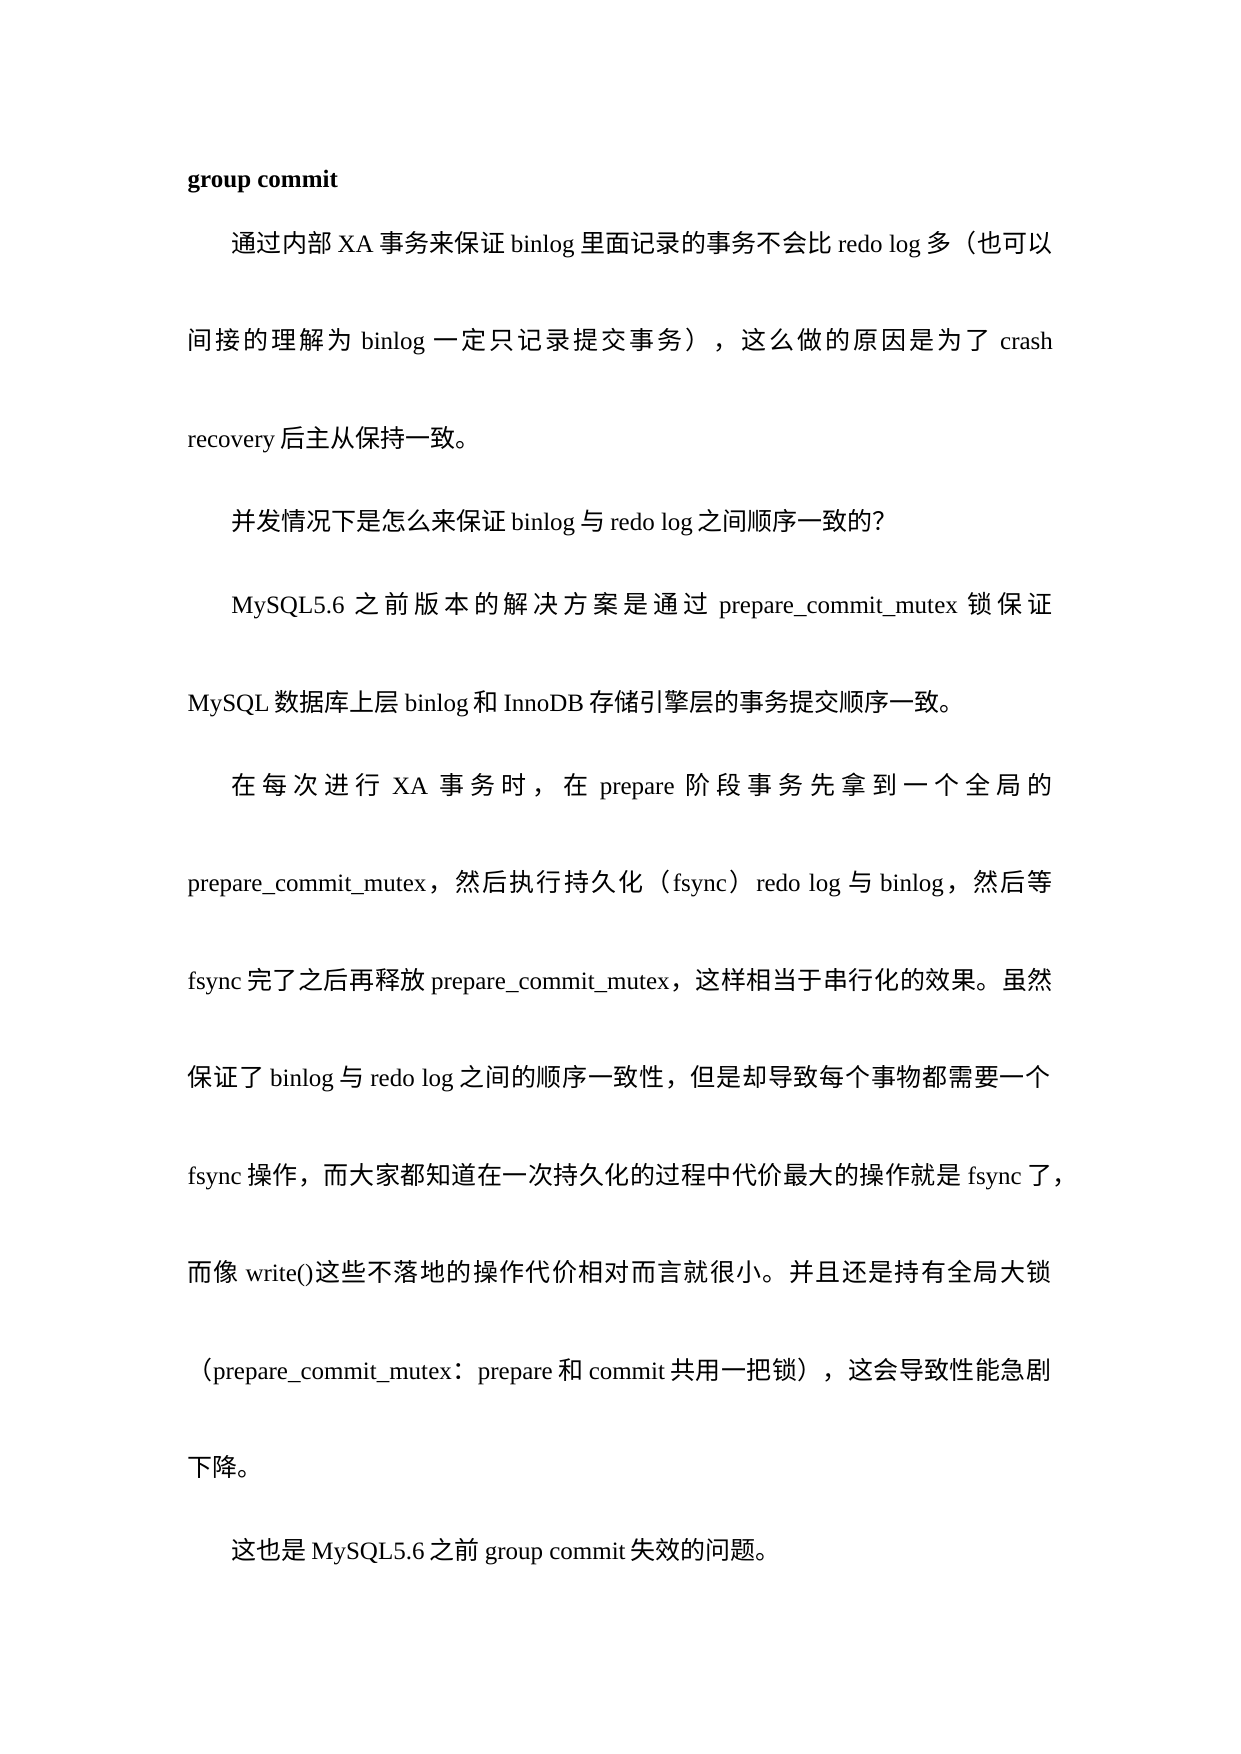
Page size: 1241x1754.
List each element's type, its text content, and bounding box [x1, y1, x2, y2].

text 并发情况下是怎么来保证binlog与redo log之间顺序一致的？ [187, 487, 1053, 552]
text 在每次进行XA事务时，在prepare阶段事务先拿到一个全局的prepare_commit_mutex，然后执行持久化（fsync）redo log与binlog，然后等fsync完了之后再释放prepare_commit_mutex，这样相当于串行化的效果。虽然保证了binlog与redo log之间的顺序一致性，但是却导致每个事物都需要一个fsync操作，而大家都知道在一次持久化的过程中代价最大的操作就是fsync了，而像write()这些不落地的操作代价相对而言就很小。并且还是持有全局大锁（prepare_commit_mutex：prepare和commit共用一把锁），这会导致性能急剧下降。 [187, 751, 1053, 1498]
text MySQL5.6之前版本的解决方案是通过prepare_commit_mutex锁保证MySQL数据库上层binlog和InnoDB存储引擎层的事务提交顺序一致。 [187, 570, 1053, 733]
text 这也是MySQL5.6之前group commit失效的问题。 [187, 1516, 1053, 1581]
subtitle group commit [187, 162, 1053, 194]
text 通过内部XA事务来保证binlog里面记录的事务不会比redo log多（也可以间接的理解为binlog一定只记录提交事务），这么做的原因是为了crash recovery后主从保持一致。 [187, 209, 1053, 469]
